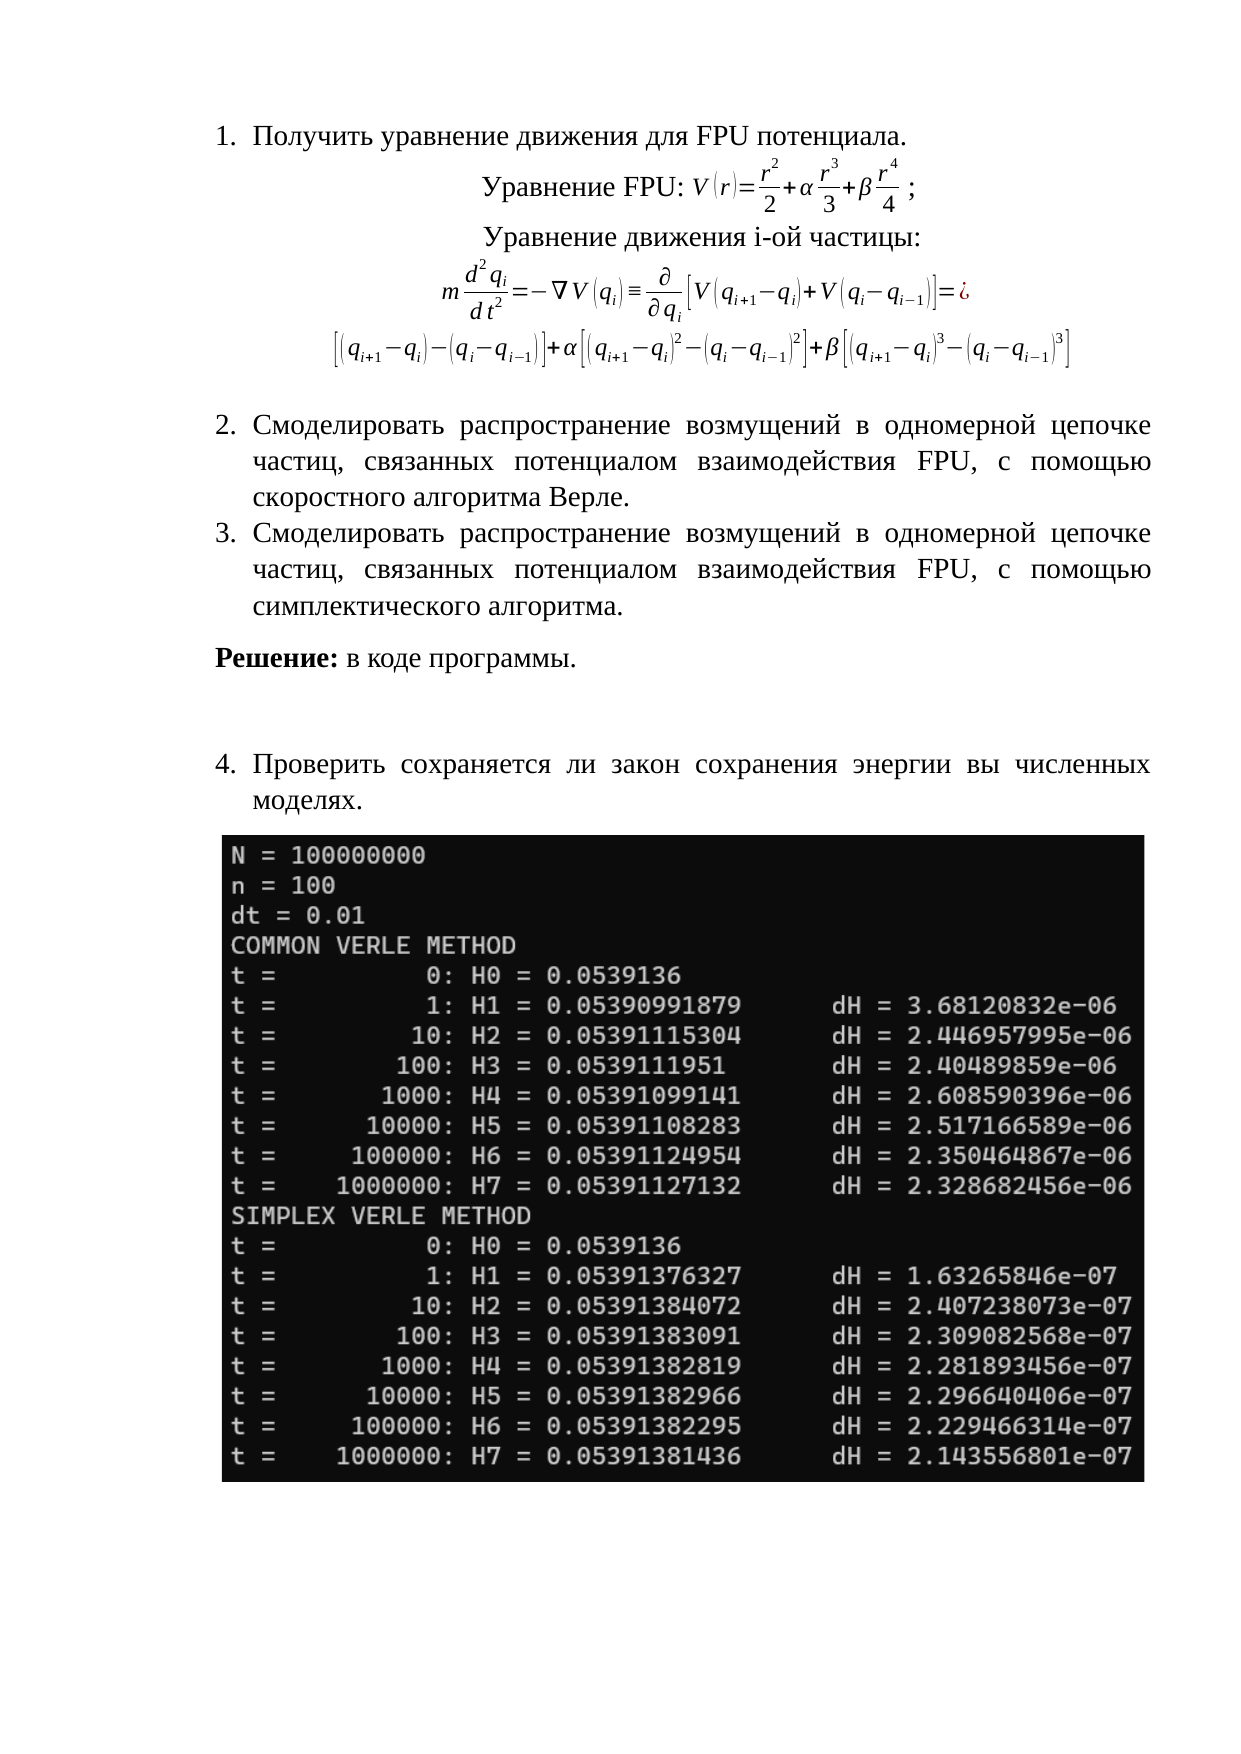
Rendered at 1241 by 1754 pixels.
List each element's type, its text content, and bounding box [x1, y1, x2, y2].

picture [221, 835, 1145, 1482]
text Решение: в коде программы. [215, 641, 1152, 674]
list Смоделировать распространение возмущений в одномерной цепочке частиц, связанных потенциалом взаимодействия FPU, с помощью симплектического алгоритма. [215, 515, 1152, 621]
list Смоделировать распространение возмущений в одномерной цепочке частиц, связанных потенциалом взаимодействия FPU, с помощью скоростного алгоритма Верле. [215, 407, 1152, 513]
list Получить уравнение движения для FPU потенциала. [215, 118, 1152, 152]
list Проверить сохраняется ли закон сохранения энергии вы численных моделях. [215, 746, 1152, 816]
list Уравнение FPU: ; Уравнение движения i-ой частицы: [252, 154, 1152, 369]
